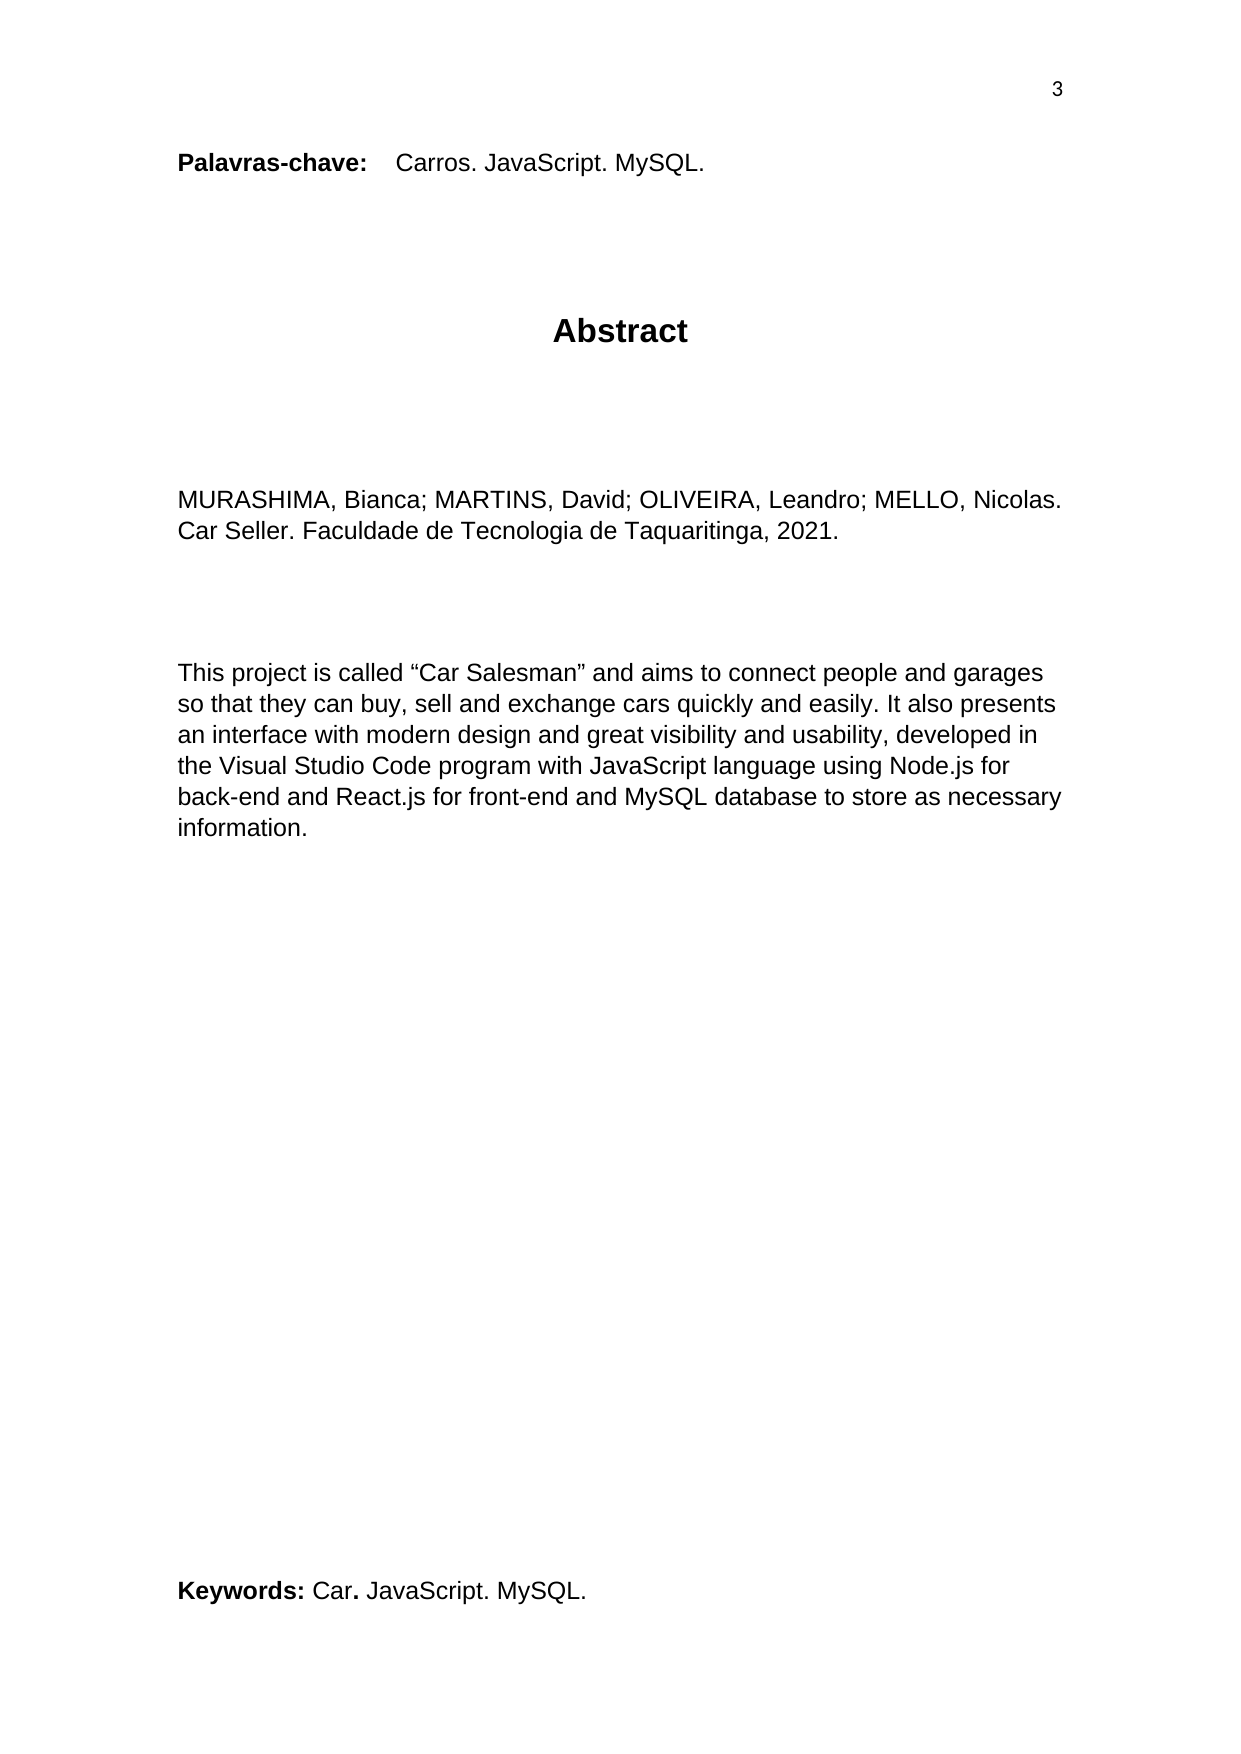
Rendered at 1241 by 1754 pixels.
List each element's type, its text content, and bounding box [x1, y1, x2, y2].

text Keywords: Car. JavaScript. MySQL. [177, 1576, 1063, 1605]
text This project is called “Car Salesman” and aims to connect people and garages so that they can buy, sell and exchange cars quickly and easily. It also presents an interface with modern design and great visibility and usability, developed in the Visual Studio Code program with JavaScript language using Node.js for back-end and React.js for front-end and MySQL database to store as necessary information. [177, 658, 1063, 842]
text Palavras-chave: Carros. JavaScript. MySQL. [177, 148, 1063, 176]
text MURASHIMA, Bianca; MARTINS, David; OLIVEIRA, Leandro; MELLO, Nicolas. Car Seller. Faculdade de Tecnologia de Taquaritinga, 2021. [177, 485, 1063, 544]
text Abstract [177, 311, 1063, 349]
